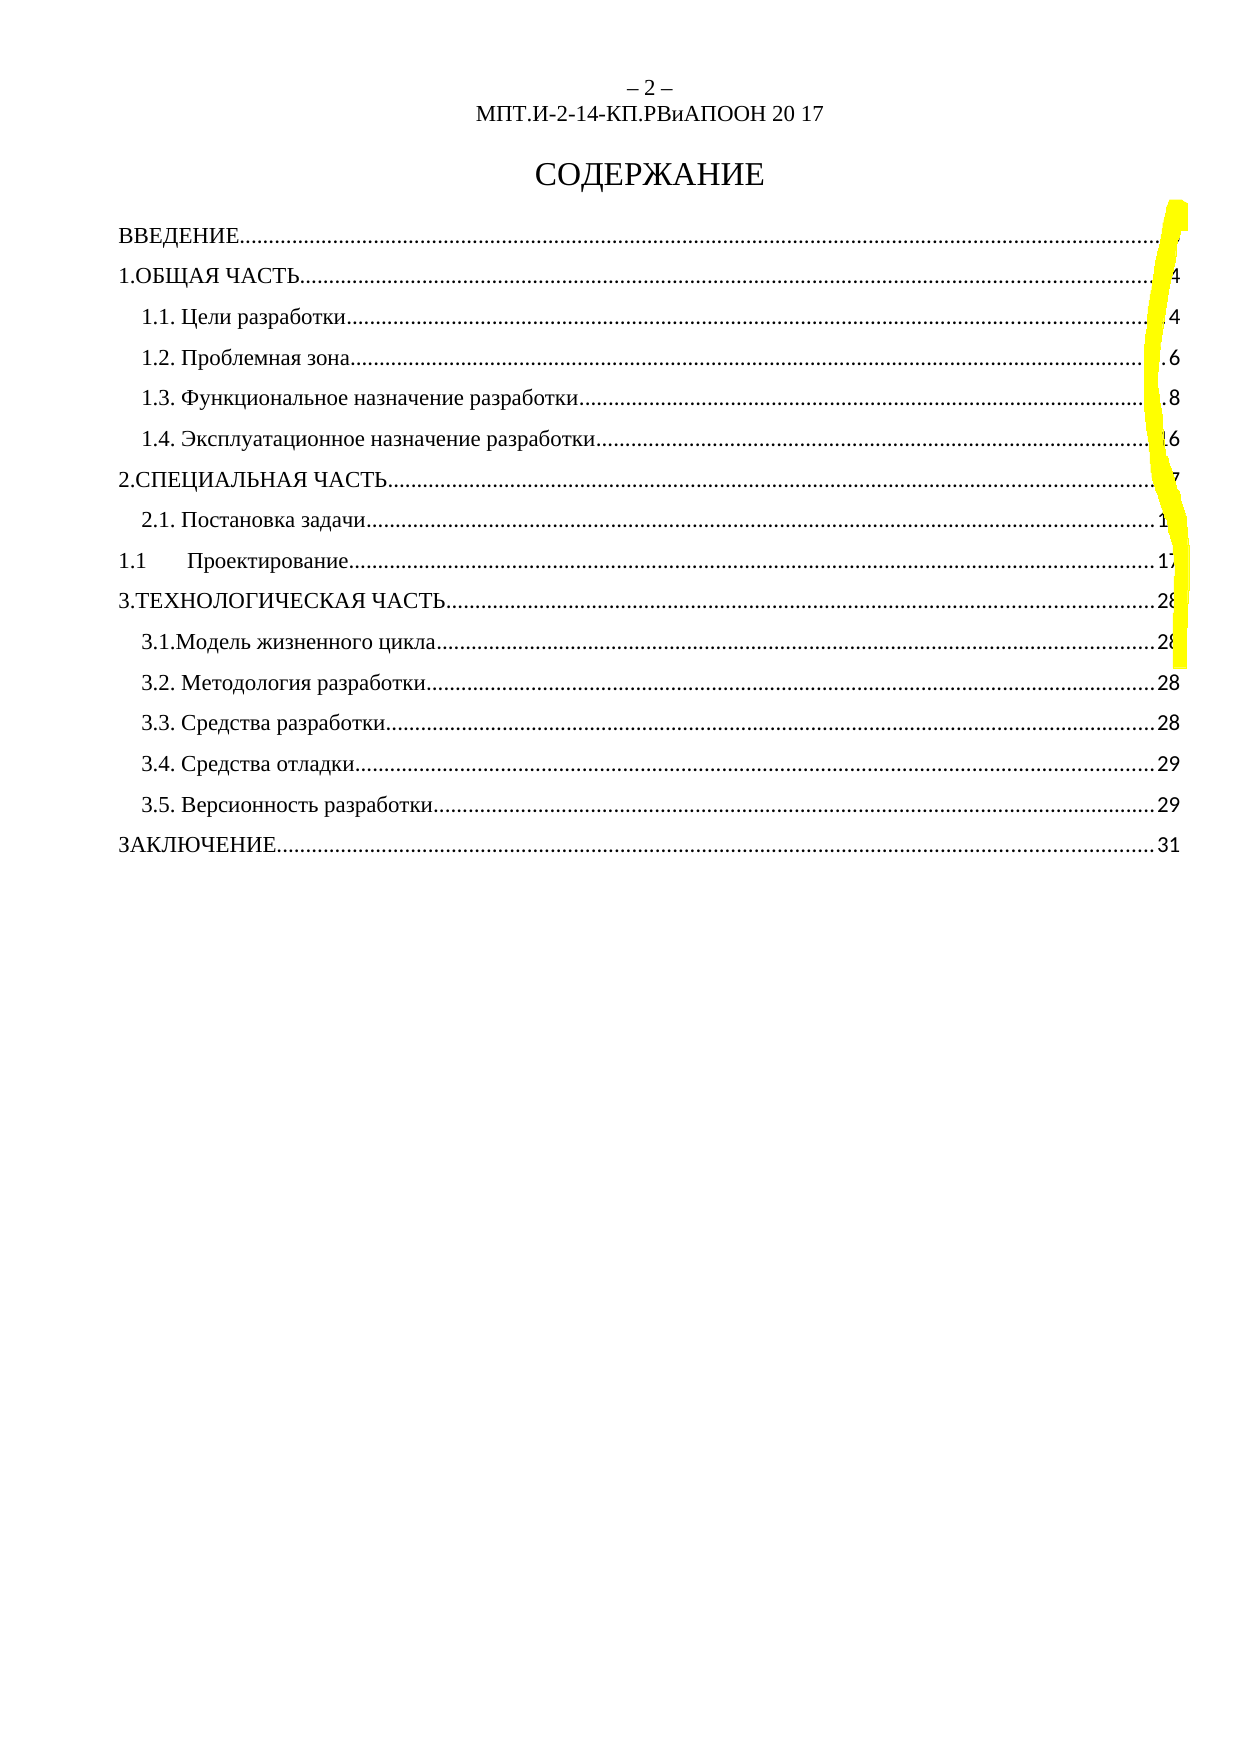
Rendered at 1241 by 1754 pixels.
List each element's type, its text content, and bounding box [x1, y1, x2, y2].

text СОДЕРЖАНИЕ [118, 154, 1181, 193]
